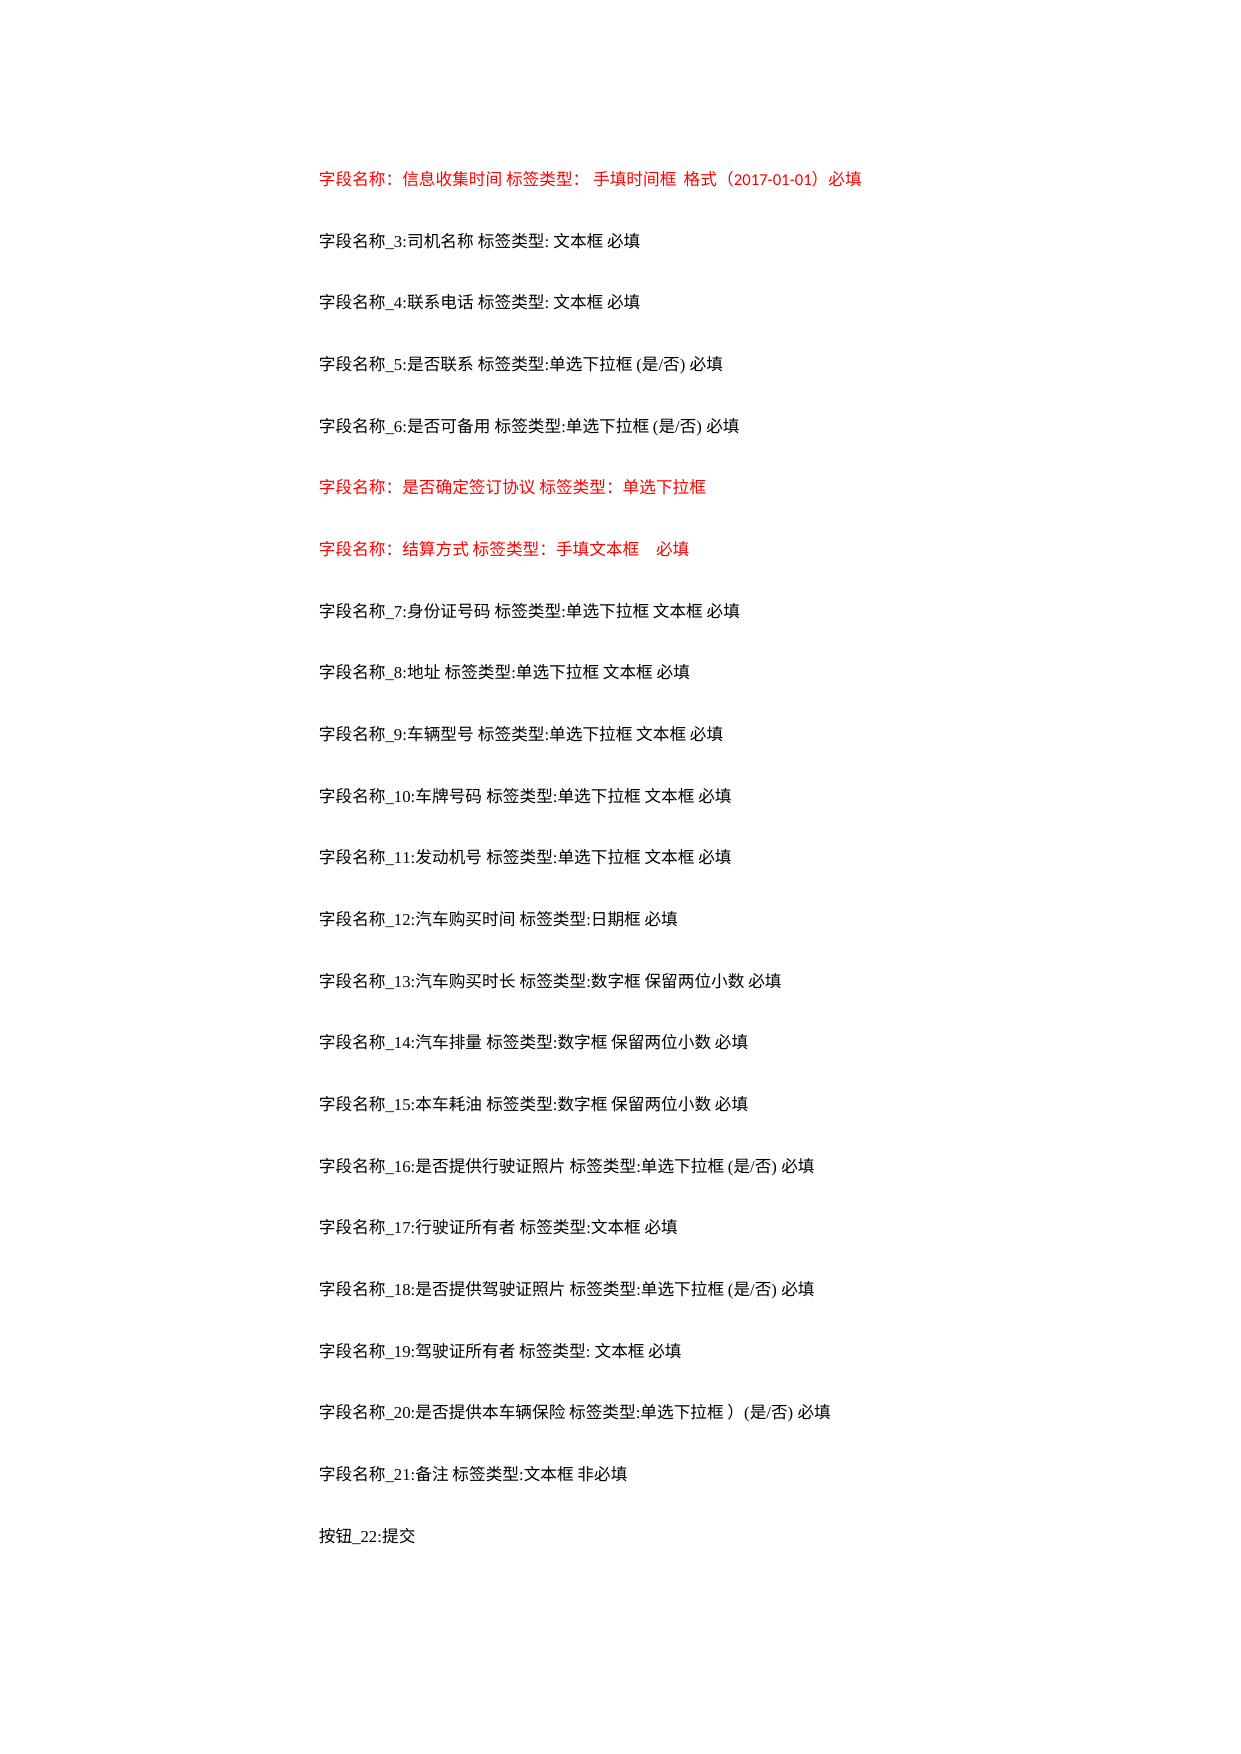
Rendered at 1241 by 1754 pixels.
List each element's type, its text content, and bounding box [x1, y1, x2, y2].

text 按钮_22:提交 [275, 1519, 1053, 1551]
text 字段名称_19:驾驶证所有者 标签类型: 文本框 必填 [275, 1334, 1053, 1366]
text 字段名称_7:身份证号码 标签类型:单选下拉框 文本框 必填 [275, 594, 1053, 626]
text 字段名称：是否确定签订协议 标签类型：单选下拉框 [275, 470, 1053, 503]
text 字段名称：信息收集时间 标签类型： 手填时间框 格式（2017-01-01）必填 [275, 162, 1053, 194]
text 字段名称_4:联系电话 标签类型: 文本框 必填 [275, 285, 1053, 318]
text 字段名称_20:是否提供本车辆保险 标签类型:单选下拉框 ）(是/否) 必填 [275, 1395, 1053, 1428]
text 字段名称_18:是否提供驾驶证照片 标签类型:单选下拉框 (是/否) 必填 [275, 1272, 1053, 1304]
text 字段名称_14:汽车排量 标签类型:数字框 保留两位小数 必填 [275, 1025, 1053, 1058]
text 字段名称_17:行驶证所有者 标签类型:文本框 必填 [275, 1210, 1053, 1243]
text 字段名称_5:是否联系 标签类型:单选下拉框 (是/否) 必填 [275, 347, 1053, 379]
text 字段名称_8:地址 标签类型:单选下拉框 文本框 必填 [275, 655, 1053, 688]
text 字段名称_16:是否提供行驶证照片 标签类型:单选下拉框 (是/否) 必填 [275, 1149, 1053, 1181]
text 字段名称_13:汽车购买时长 标签类型:数字框 保留两位小数 必填 [275, 964, 1053, 996]
text 字段名称_21:备注 标签类型:文本框 非必填 [275, 1457, 1053, 1489]
text 字段名称_11:发动机号 标签类型:单选下拉框 文本框 必填 [275, 840, 1053, 873]
text 字段名称_10:车牌号码 标签类型:单选下拉框 文本框 必填 [275, 779, 1053, 811]
text 字段名称_15:本车耗油 标签类型:数字框 保留两位小数 必填 [275, 1087, 1053, 1119]
text 字段名称_3:司机名称 标签类型: 文本框 必填 [275, 224, 1053, 256]
text 字段名称_6:是否可备用 标签类型:单选下拉框 (是/否) 必填 [275, 409, 1053, 441]
text 字段名称_12:汽车购买时间 标签类型:日期框 必填 [275, 902, 1053, 934]
text 字段名称_9:车辆型号 标签类型:单选下拉框 文本框 必填 [275, 717, 1053, 749]
text 字段名称：结算方式 标签类型：手填文本框 必填 [275, 532, 1053, 564]
